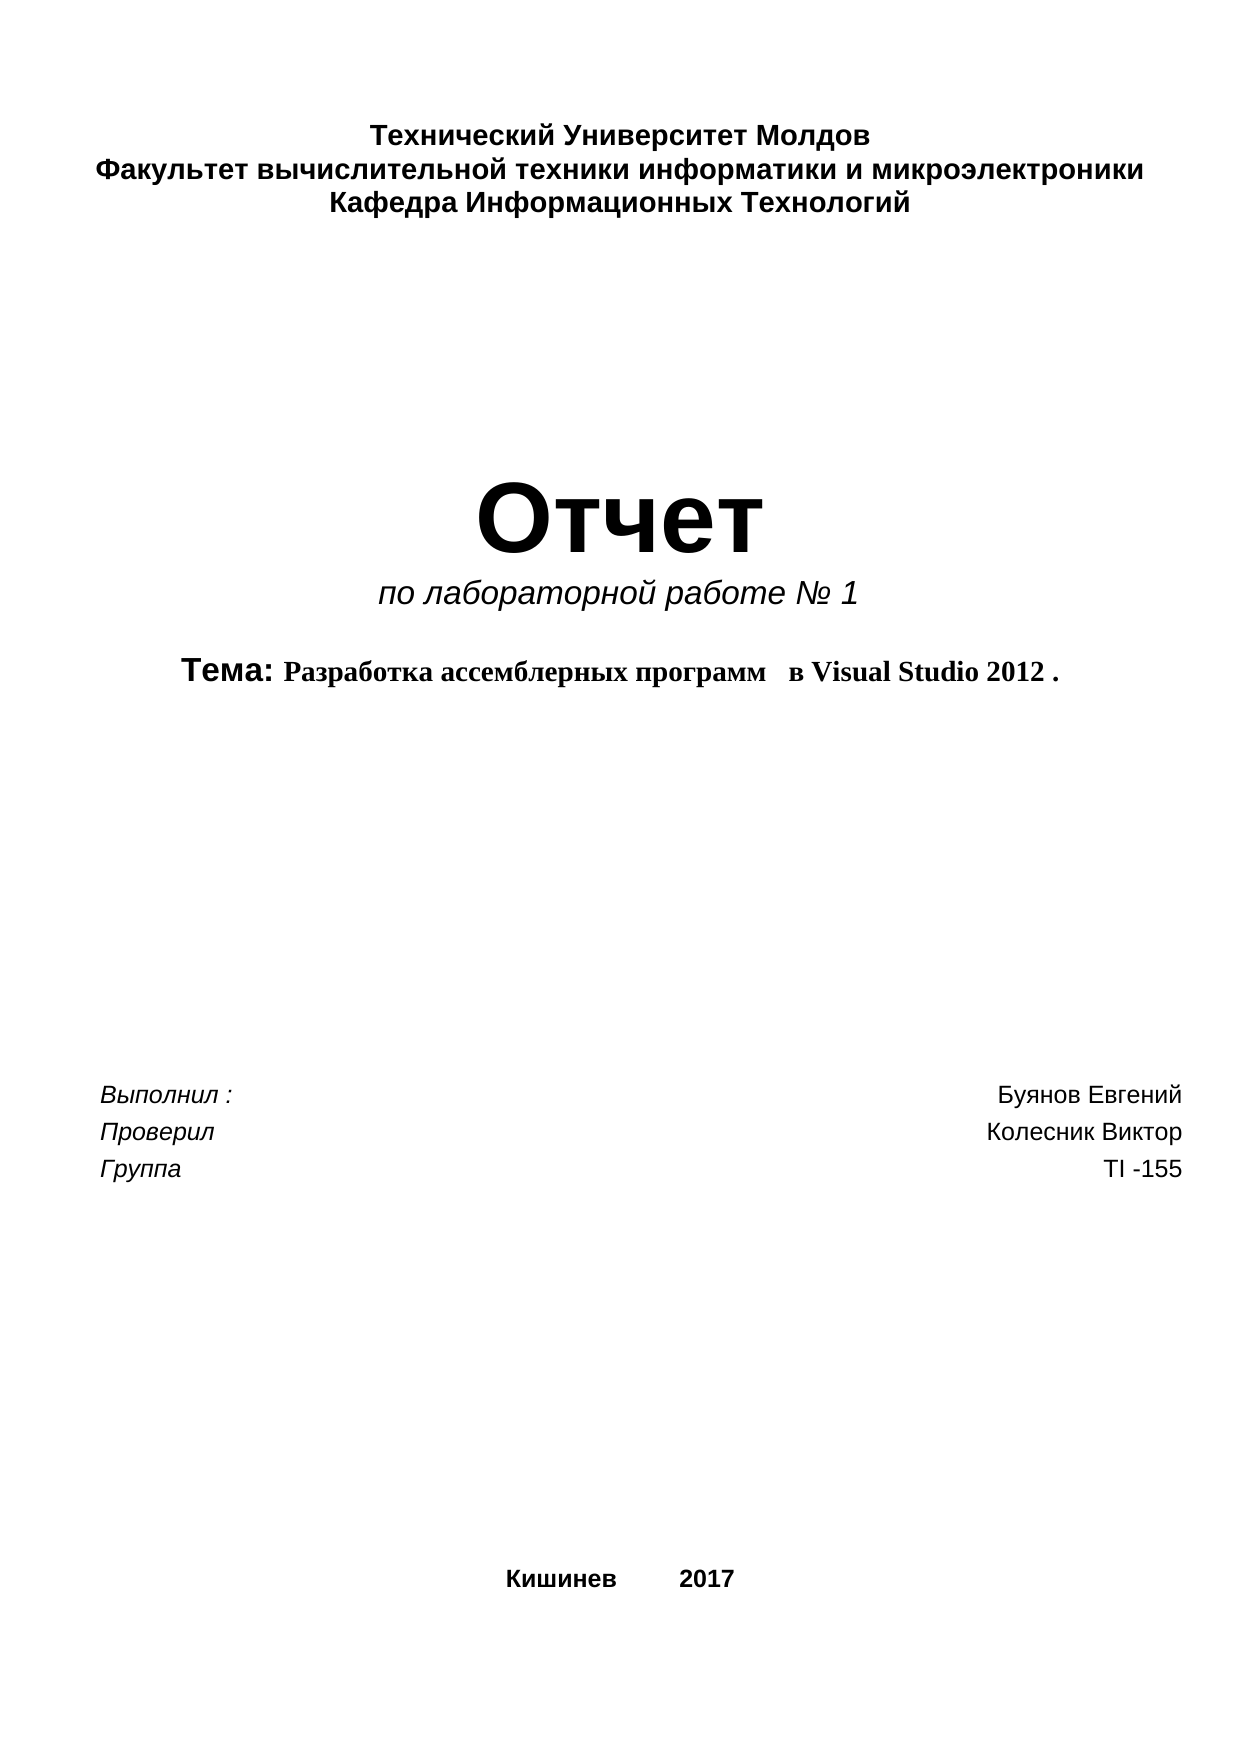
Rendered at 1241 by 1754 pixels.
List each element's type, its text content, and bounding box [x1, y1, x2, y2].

table_cell Группа [89, 1154, 641, 1191]
text Кишинев 2017 [89, 1564, 1152, 1622]
text Факультет вычислительной техники информатики и микроэлектроники [89, 152, 1152, 185]
text Тема: Разработка ассемблерных программ в Visual Studio 2012 . [89, 650, 1152, 689]
table_cell TI -155 [641, 1154, 1193, 1191]
text Кафедра Информационных Технологий [89, 185, 1152, 219]
table_cell Проверил [89, 1117, 641, 1154]
text Отчет [89, 406, 1152, 573]
table_header Буянов Евгений [641, 1080, 1193, 1117]
text по лабораторной работе № 1 [89, 573, 1152, 612]
table_cell Колесник Виктор [641, 1117, 1193, 1154]
table_header Выполнил : [89, 1080, 641, 1117]
text Технический Университет Молдов [89, 118, 1152, 152]
